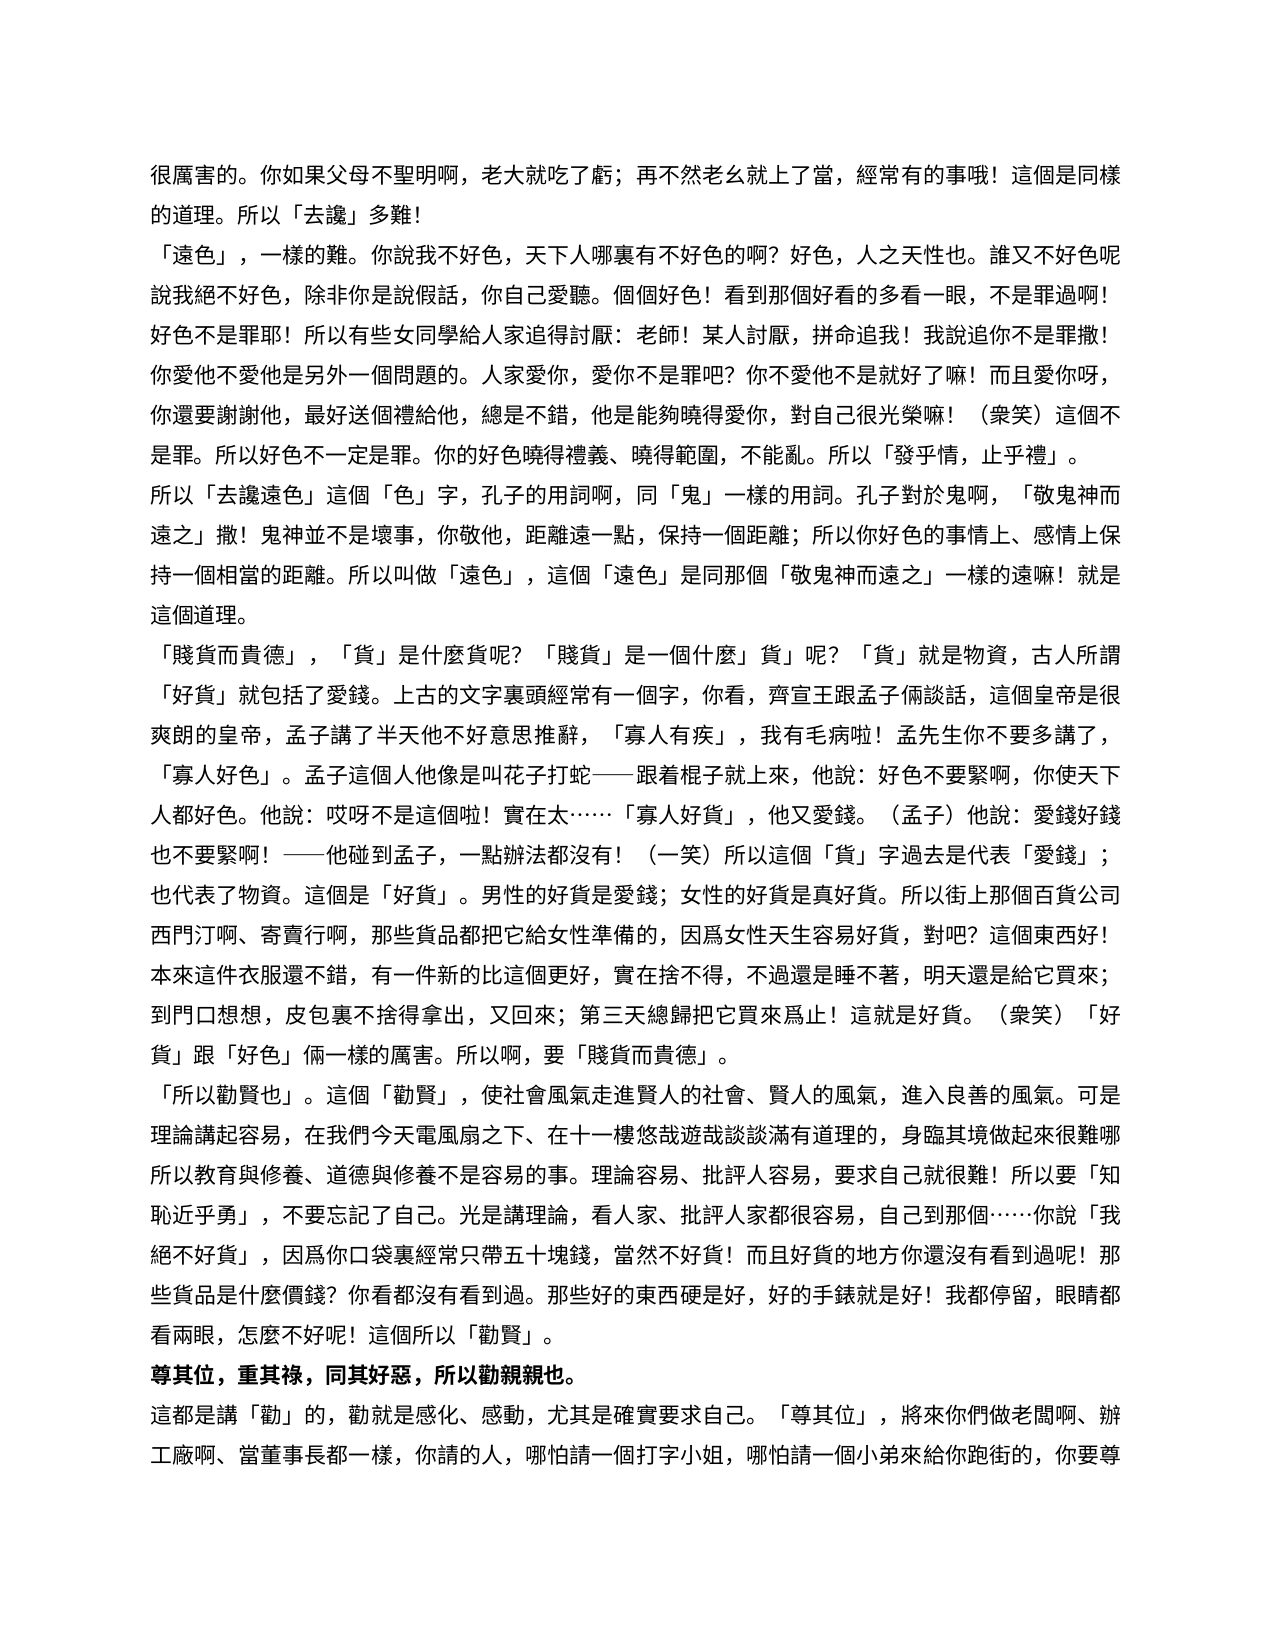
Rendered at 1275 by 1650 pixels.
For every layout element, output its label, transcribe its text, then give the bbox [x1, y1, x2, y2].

text 「所以勸賢也」。這個「勸賢」，使社會風氣走進賢人的社會、賢人的風氣，進入良善的風氣。可是理論講起容易，在我們今天電風扇之下、在十一樓悠哉遊哉談談滿有道理的，身臨其境做起來很難哪！所以教育與修養、道德與修養不是容易的事。理論容易、批評人容易，要求自己就很難！所以要「知恥近乎勇」，不要忘記了自己。光是講理論，看人家、批評人家都很容易，自己到那個……你說「我絕不好貨」，因爲你口袋裏經常只帶五十塊錢，當然不好貨！而且好貨的地方你還沒有看到過呢！那些貨品是什麼價錢？你看都沒有看到過。那些好的東西硬是好，好的手錶就是好！我都停留，眼睛都看兩眼，怎麼不好呢！這個所以「勸賢」。 [150, 1070, 1125, 1350]
text 尊其位，重其祿，同其好惡，所以勸親親也。 [150, 1350, 1125, 1390]
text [150, 1390, 1125, 1470]
text 「賤貨而貴德」，「貨」是什麼貨呢？「賤貨」是一個什麼」貨」呢？「貨」就是物資，古人所謂「好貨」就包括了愛錢。上古的文字裏頭經常有一個字，你看，齊宣王跟孟子倆談話，這個皇帝是很爽朗的皇帝，孟子講了半天他不好意思推辭，「寡人有疾」，我有毛病啦！孟先生你不要多講了，「寡人好色」。孟子這個人他像是叫花子打蛇——跟着棍子就上來，他說：好色不要緊啊，你使天下人都好色。他說：哎呀不是這個啦！實在太……「寡人好貨」，他又愛錢。（孟子）他說：愛錢好錢也不要緊啊！——他碰到孟子，一點辦法都沒有！（一笑）所以這個「貨」字過去是代表「愛錢」；也代表了物資。這個是「好貨」。男性的好貨是愛錢；女性的好貨是真好貨。所以街上那個百貨公司西門汀啊、寄賣行啊，那些貨品都把它給女性準備的，因爲女性天生容易好貨，對吧？這個東西好！本來這件衣服還不錯，有一件新的比這個更好，實在捨不得，不過還是睡不著，明天還是給它買來；到門口想想，皮包裏不捨得拿出，又回來；第三天總歸把它買來爲止！這就是好貨。（衆笑）「好貨」跟「好色」倆一樣的厲害。所以啊，要「賤貨而貴德」。 [150, 630, 1125, 1070]
text 「遠色」，一樣的難。你說我不好色，天下人哪裏有不好色的啊？好色，人之天性也。誰又不好色呢？說我絕不好色，除非你是說假話，你自己愛聽。個個好色！看到那個好看的多看一眼，不是罪過啊！好色不是罪耶！所以有些女同學給人家追得討厭：老師！某人討厭，拼命追我！我說追你不是罪撒！你愛他不愛他是另外一個問題的。人家愛你，愛你不是罪吧？你不愛他不是就好了嘛！而且愛你呀，你還要謝謝他，最好送個禮給他，總是不錯，他是能夠曉得愛你，對自己很光榮嘛！（衆笑）這個不是罪。所以好色不一定是罪。你的好色曉得禮義、曉得範圍，不能亂。所以「發乎情，止乎禮」。 [150, 230, 1125, 470]
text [150, 150, 1125, 230]
text 所以「去讒遠色」這個「色」字，孔子的用詞啊，同「鬼」一樣的用詞。孔子對於鬼啊，「敬鬼神而遠之」撒！鬼神並不是壞事，你敬他，距離遠一點，保持一個距離；所以你好色的事情上、感情上保持一個相當的距離。所以叫做「遠色」，這個「遠色」是同那個「敬鬼神而遠之」一樣的遠嘛！就是這個道理。 [150, 470, 1125, 630]
